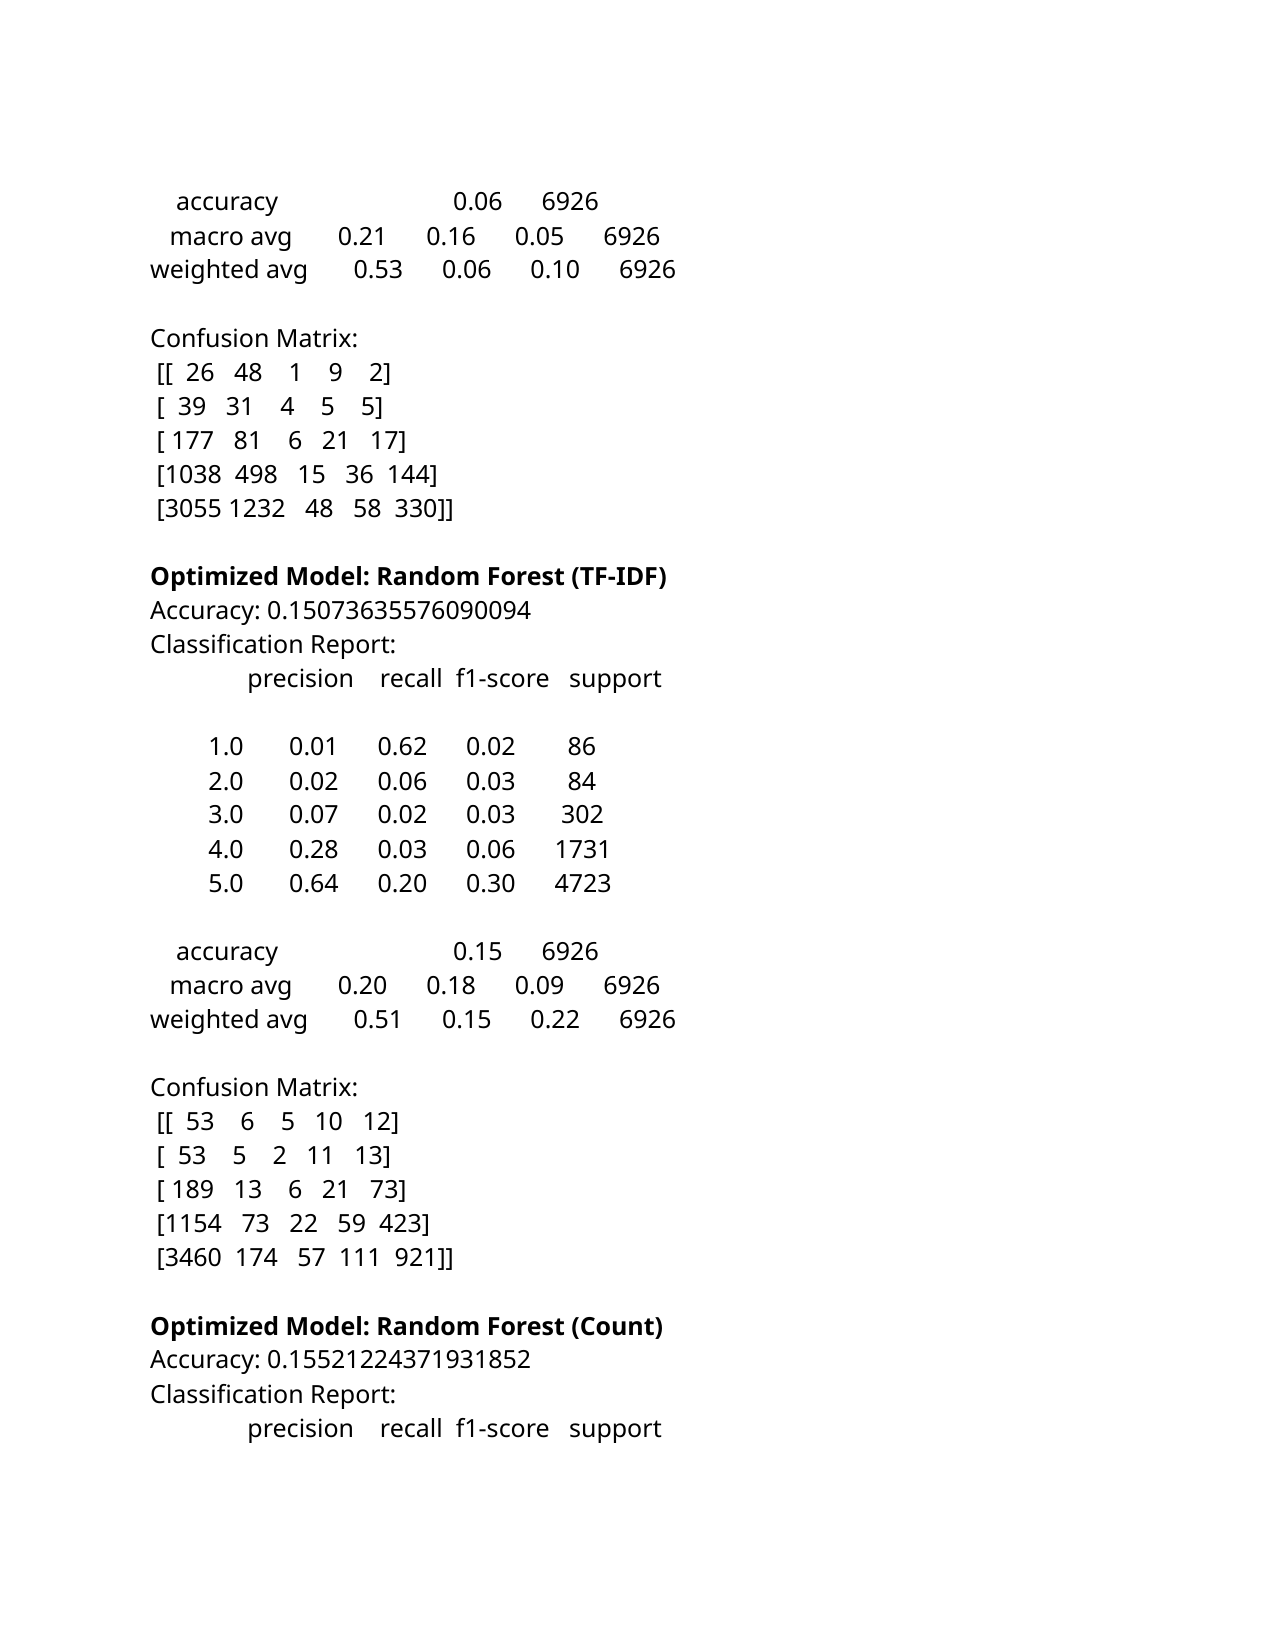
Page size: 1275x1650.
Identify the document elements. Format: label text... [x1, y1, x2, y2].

text [ 53 5 2 11 13] [150, 1138, 1125, 1172]
text Classification Report: [150, 627, 1125, 661]
text [1154 73 22 59 423] [150, 1206, 1125, 1240]
text 2.0 0.02 0.06 0.03 84 [150, 763, 1125, 797]
text Optimized Model: Random Forest (TF-IDF) [150, 559, 1125, 593]
text accuracy 0.06 6926 [150, 184, 1125, 218]
text precision recall f1-score support [150, 1410, 1125, 1444]
text 3.0 0.07 0.02 0.03 302 [150, 797, 1125, 831]
text 5.0 0.64 0.20 0.30 4723 [150, 865, 1125, 899]
text [[ 53 6 5 10 12] [150, 1104, 1125, 1138]
text Accuracy: 0.15521224371931852 [150, 1342, 1125, 1376]
text Classification Report: [150, 1376, 1125, 1410]
text weighted avg 0.53 0.06 0.10 6926 [150, 252, 1125, 286]
text Confusion Matrix: [150, 1070, 1125, 1104]
text macro avg 0.20 0.18 0.09 6926 [150, 967, 1125, 1002]
text macro avg 0.21 0.16 0.05 6926 [150, 218, 1125, 252]
text [1038 498 15 36 144] [150, 457, 1125, 491]
text Confusion Matrix: [150, 320, 1125, 354]
text [3460 174 57 111 921]] [150, 1240, 1125, 1274]
text [3055 1232 48 58 330]] [150, 491, 1125, 525]
text [ 177 81 6 21 17] [150, 422, 1125, 457]
text Accuracy: 0.15073635576090094 [150, 593, 1125, 627]
text [[ 26 48 1 9 2] [150, 354, 1125, 388]
text [ 39 31 4 5 5] [150, 388, 1125, 422]
text accuracy 0.15 6926 [150, 933, 1125, 967]
text precision recall f1-score support [150, 661, 1125, 695]
text [ 189 13 6 21 73] [150, 1172, 1125, 1206]
text Optimized Model: Random Forest (Count) [150, 1308, 1125, 1342]
text weighted avg 0.51 0.15 0.22 6926 [150, 1002, 1125, 1036]
text 1.0 0.01 0.62 0.02 86 [150, 729, 1125, 763]
text 4.0 0.28 0.03 0.06 1731 [150, 831, 1125, 865]
